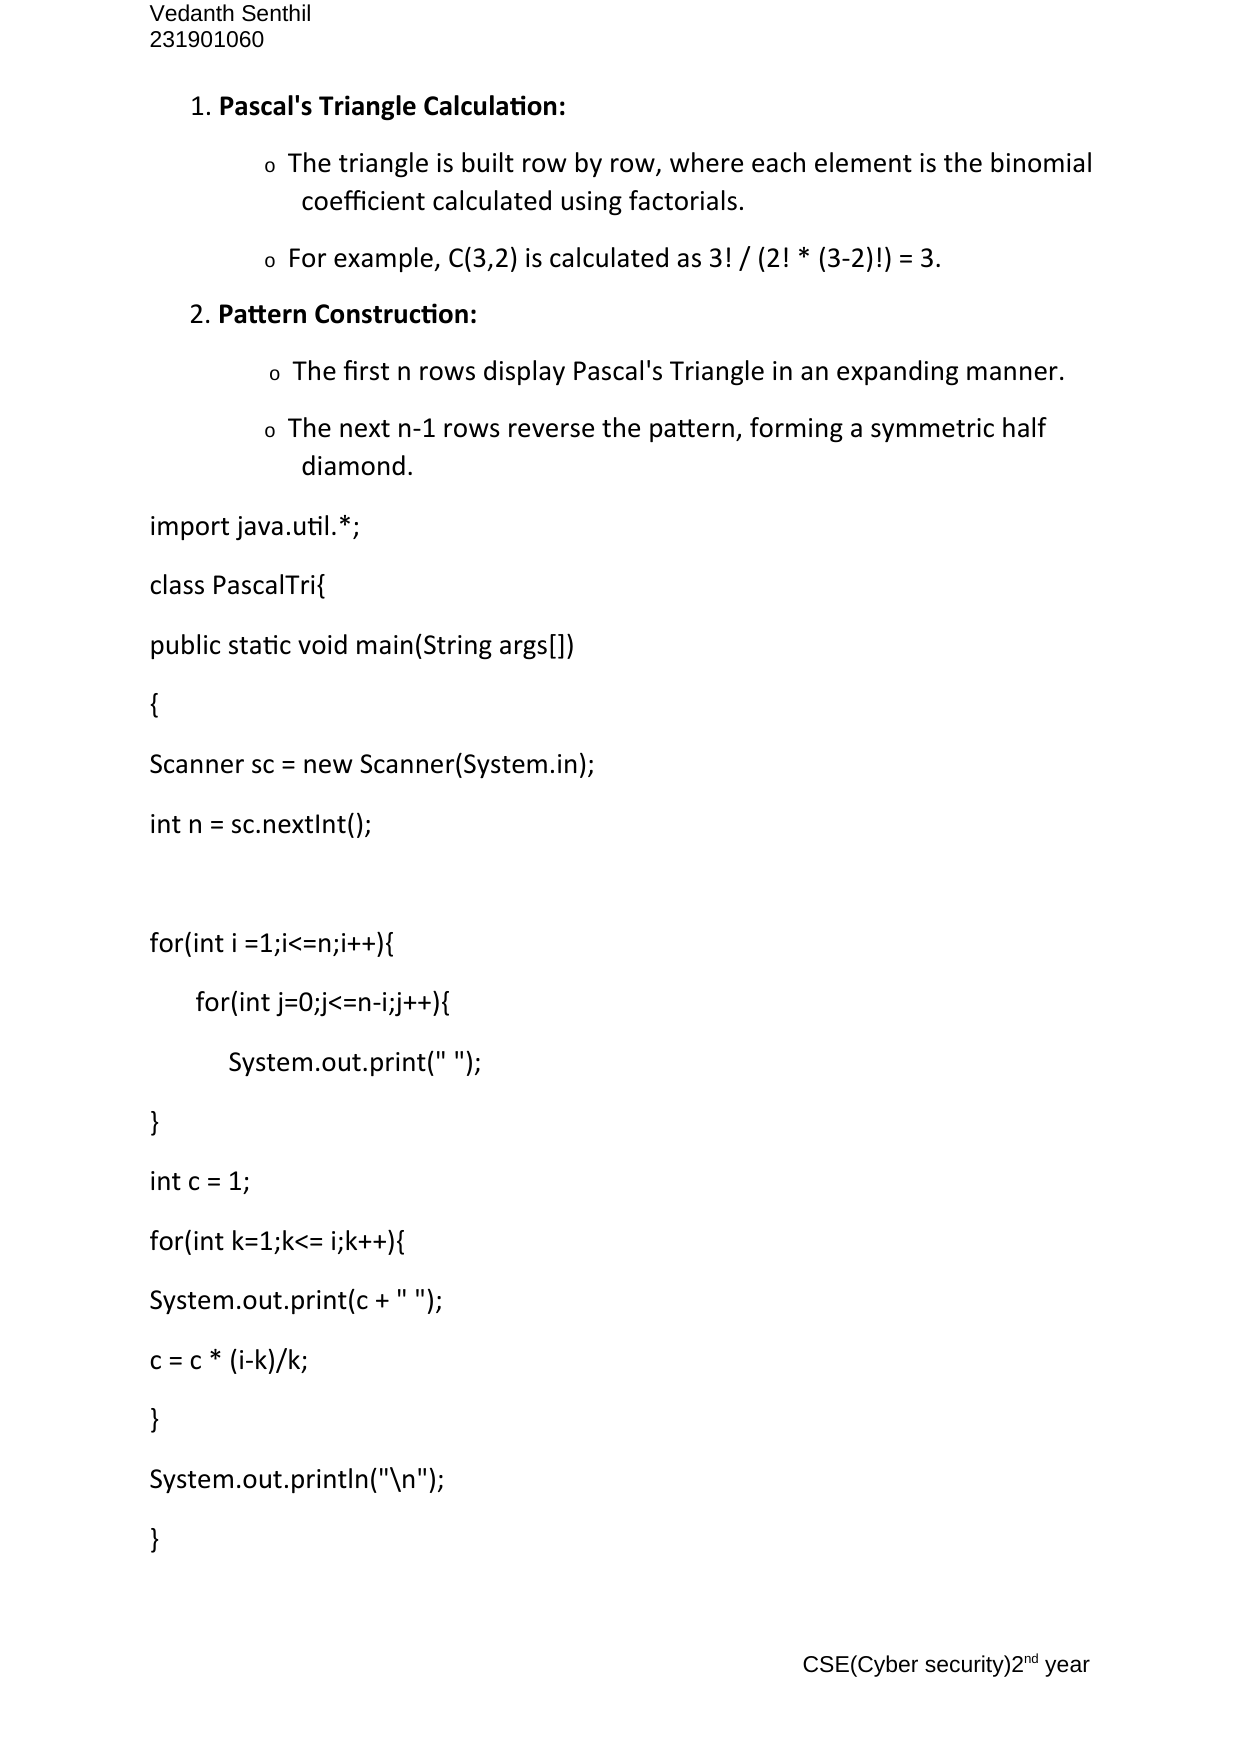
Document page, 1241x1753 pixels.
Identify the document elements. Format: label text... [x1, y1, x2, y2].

text Scanner sc = new Scanner(System.in); [149, 745, 1090, 781]
text 1. Pascal's Triangle Calculation: [190, 87, 1097, 123]
text public static void main(String args[]) [149, 626, 1090, 662]
text int n = sc.nextInt(); [149, 805, 1090, 840]
text System.out.println("\n"); [149, 1460, 1090, 1496]
text int c = 1; [149, 1162, 1090, 1198]
text c = c * (i-k)/k; [149, 1341, 1090, 1377]
text o The first n rows display Pascal's Triangle in an expanding manner. [149, 352, 1066, 388]
text } [149, 1520, 1090, 1555]
text class PascalTri{ [149, 566, 1090, 602]
text System.out.print(" "); [149, 1043, 1090, 1079]
text for(int j=0;j<=n-i;j++){ [149, 983, 1090, 1019]
text System.out.print(c + " "); [149, 1281, 1090, 1317]
text o For example, C(3,2) is calculated as 3! / (2! * (3-2)!) = 3. [264, 239, 1097, 274]
text } [149, 1103, 1090, 1138]
text { [149, 686, 1090, 721]
text 2. Pattern Construction: [189, 295, 1097, 331]
text for(int k=1;k<= i;k++){ [149, 1222, 1090, 1257]
text import java.util.*; [149, 507, 1090, 542]
text for(int i =1;i<=n;i++){ [149, 924, 1090, 959]
text o The next n-1 rows reverse the pattern, forming a symmetric half diamond. [264, 409, 1090, 483]
text o The triangle is built row by row, where each element is the binomial coefficient calculated using factorials. [264, 144, 1097, 218]
text } [149, 1401, 1090, 1436]
